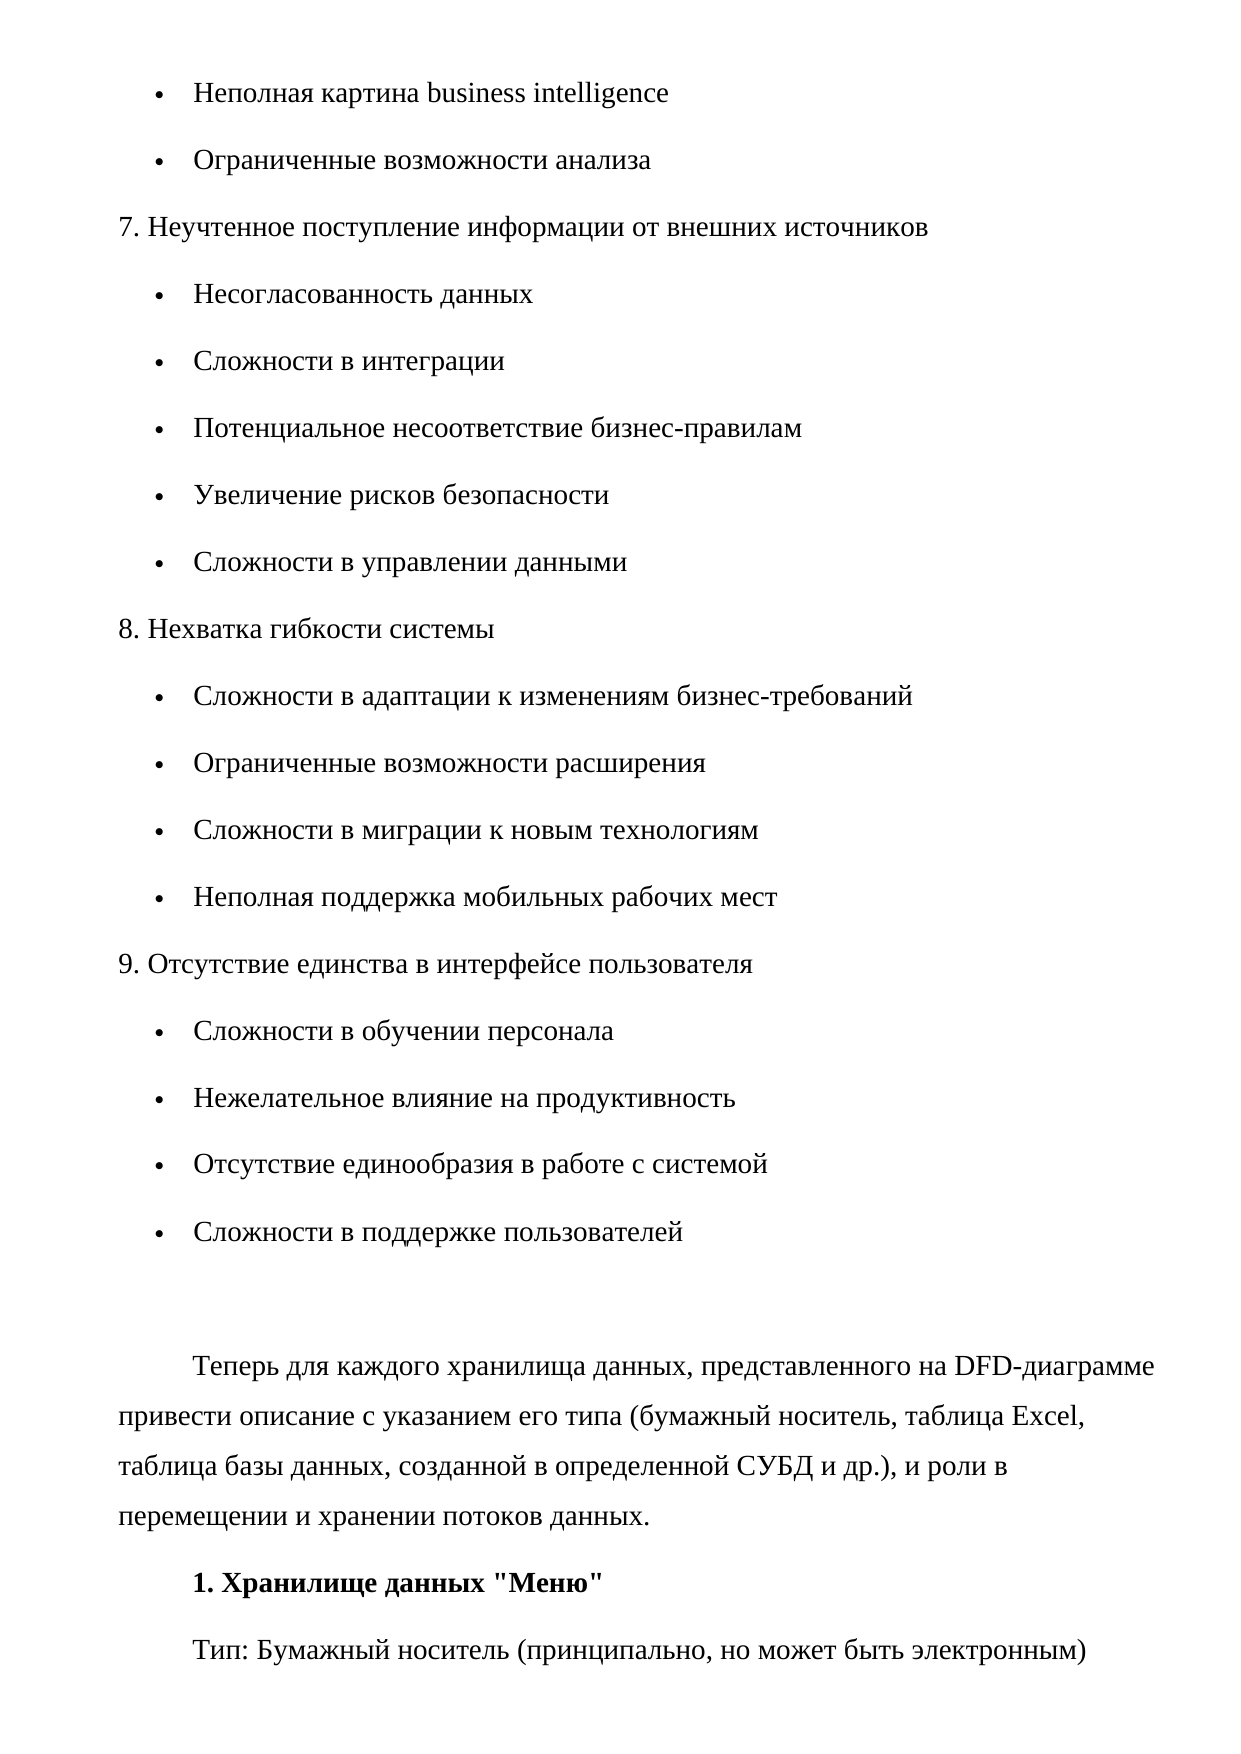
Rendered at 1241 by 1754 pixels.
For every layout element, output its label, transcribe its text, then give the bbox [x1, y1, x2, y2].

list Сложности в адаптации к изменениям бизнес-требований [156, 678, 1165, 711]
text Теперь для каждого хранилища данных, представленного на DFD-диаграмме привести описание с указанием его типа (бумажный носитель, таблица Excel, таблица базы данных, созданной в определенной СУБД и др.), и роли в перемещении и хранении потоков данных. [118, 1348, 1165, 1532]
list Неполная поддержка мобильных рабочих мест [156, 879, 1165, 912]
list Потенциальное несоответствие бизнес-правилам [156, 410, 1165, 443]
list Увеличение рисков безопасности [156, 477, 1165, 510]
list Нежелательное влияние на продуктивность [156, 1080, 1165, 1113]
list Сложности в интеграции [156, 343, 1165, 376]
list Ограниченные возможности анализа [156, 142, 1165, 176]
text Тип: Бумажный носитель (принципально, но может быть электронным) [118, 1632, 1165, 1666]
list Несогласованность данных [156, 276, 1165, 309]
list Сложности в миграции к новым технологиям [156, 812, 1165, 845]
text 1. Хранилище данных "Меню" [118, 1566, 1165, 1599]
list Ограниченные возможности расширения [156, 745, 1165, 778]
list Сложности в обучении персонала [156, 1013, 1165, 1046]
text 7. Неучтенное поступление информации от внешних источников [118, 209, 1165, 242]
list Неполная картина business intelligence [156, 75, 1165, 108]
list Отсутствие единообразия в работе с системой [156, 1147, 1165, 1180]
list Сложности в поддержке пользователей [156, 1214, 1165, 1247]
text 9. Отсутствие единства в интерфейсе пользователя [118, 946, 1165, 979]
list Сложности в управлении данными [156, 544, 1165, 577]
text 8. Нехватка гибкости системы [118, 611, 1165, 644]
